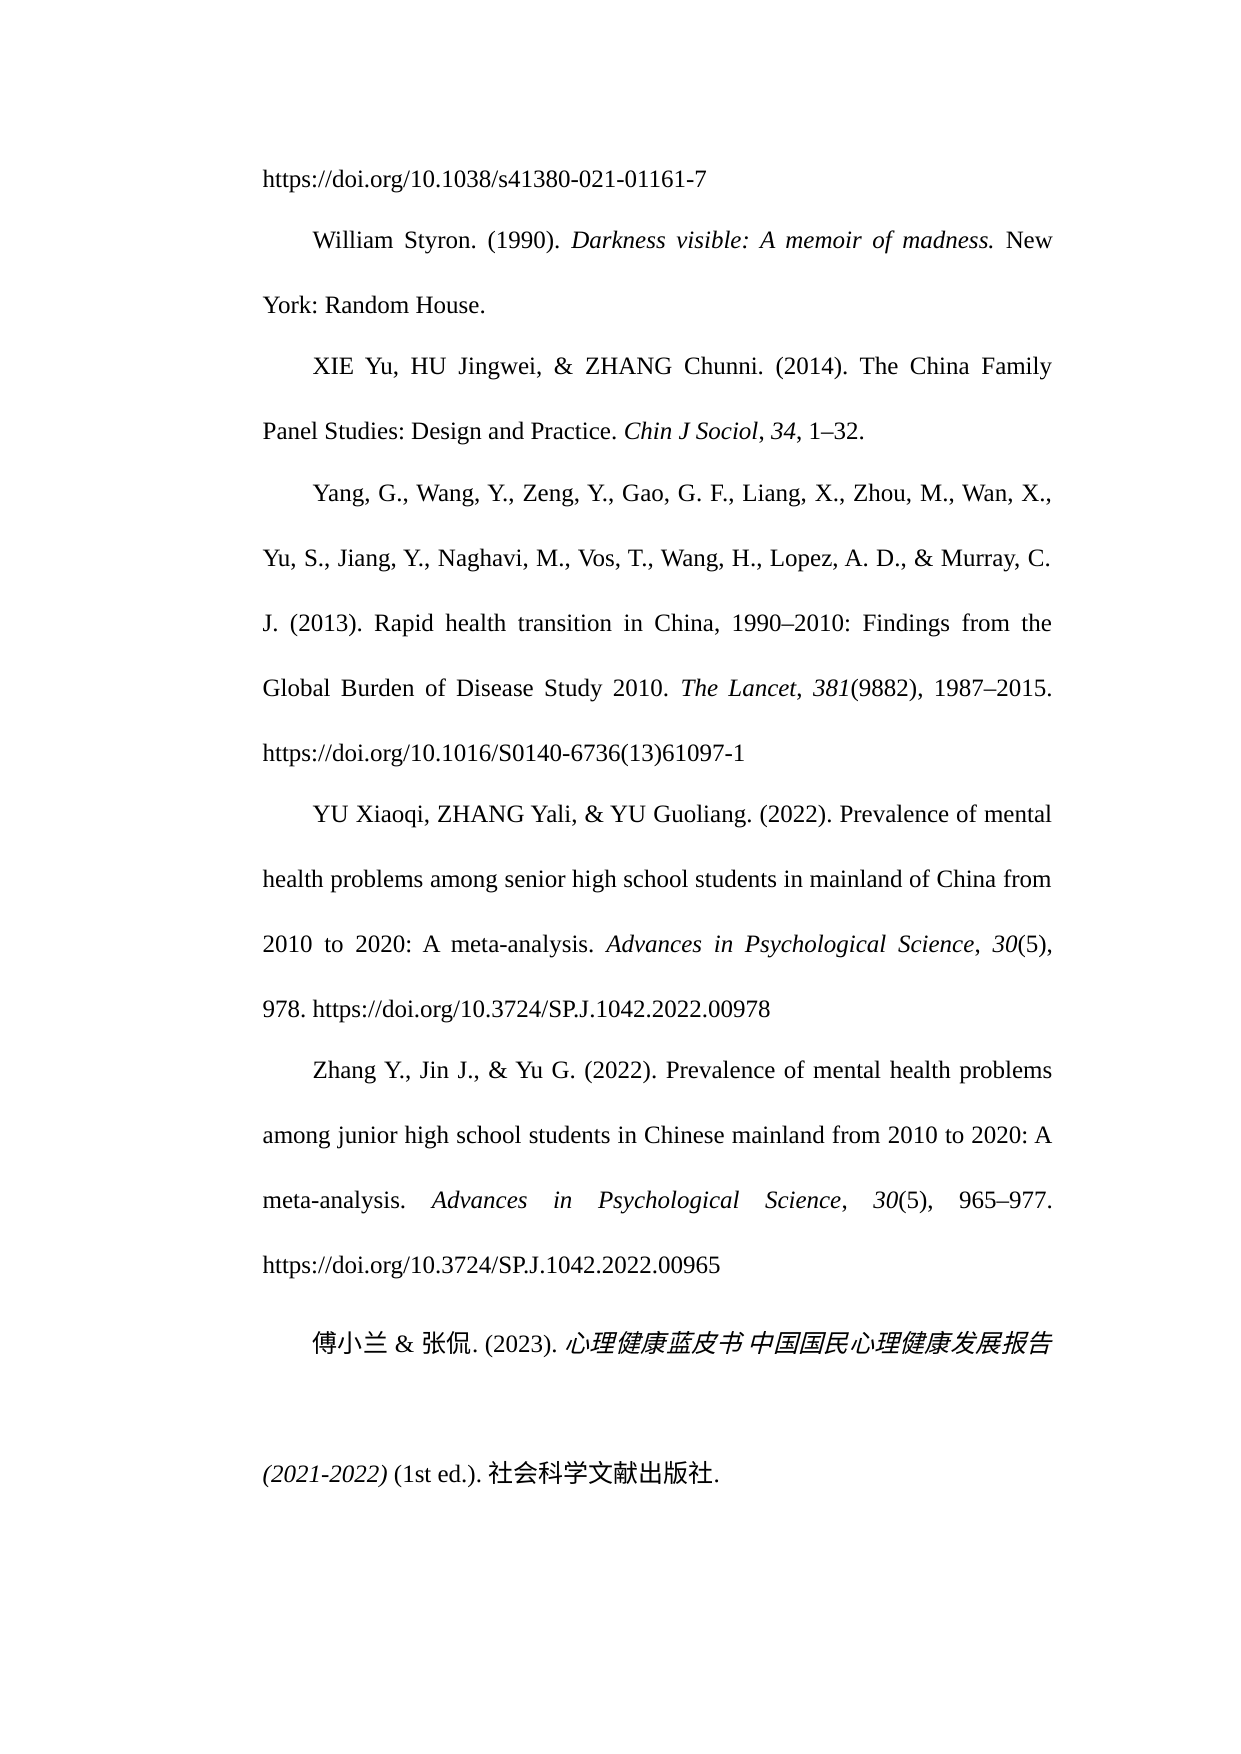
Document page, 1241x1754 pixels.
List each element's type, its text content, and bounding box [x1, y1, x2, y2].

text YU Xiaoqi, ZHANG Yali, & YU Guoliang. (2022). Prevalence of mental health problems among senior high school students in mainland of China from 2010 to 2020: A meta-analysis. Advances in Psychological Science, 30(5), 978. https://doi.org/10.3724/SP.J.1042.2022.00978 [262, 797, 1053, 1024]
text XIE Yu, HU Jingwei, & ZHANG Chunni. (2014). The China Family Panel Studies: Design and Practice. Chin J Sociol, 34, 1–32. [262, 349, 1053, 447]
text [262, 162, 1053, 194]
text Zhang Y., Jin J., & Yu G. (2022). Prevalence of mental health problems among junior high school students in Chinese mainland from 2010 to 2020: A meta-analysis. Advances in Psychological Science, 30(5), 965–977. https://doi.org/10.3724/SP.J.1042.2022.00965 [262, 1053, 1053, 1281]
text William Styron. (1990). Darkness visible: A memoir of madness. New York: Random House. [262, 223, 1053, 321]
text 傅小兰 & 张侃. (2023). 心理健康蓝皮书 中国国民心理健康发展报告(2021-2022) (1st ed.). 社会科学文献出版社. [262, 1309, 1053, 1504]
text Yang, G., Wang, Y., Zeng, Y., Gao, G. F., Liang, X., Zhou, M., Wan, X., Yu, S., Jiang, Y., Naghavi, M., Vos, T., Wang, H., Lopez, A. D., & Murray, C. J. (2013). Rapid health transition in China, 1990–2010: Findings from the Global Burden of Disease Study 2010. The Lancet, 381(9882), 1987–2015. https://doi.org/10.1016/S0140-6736(13)61097-1 [262, 476, 1053, 768]
